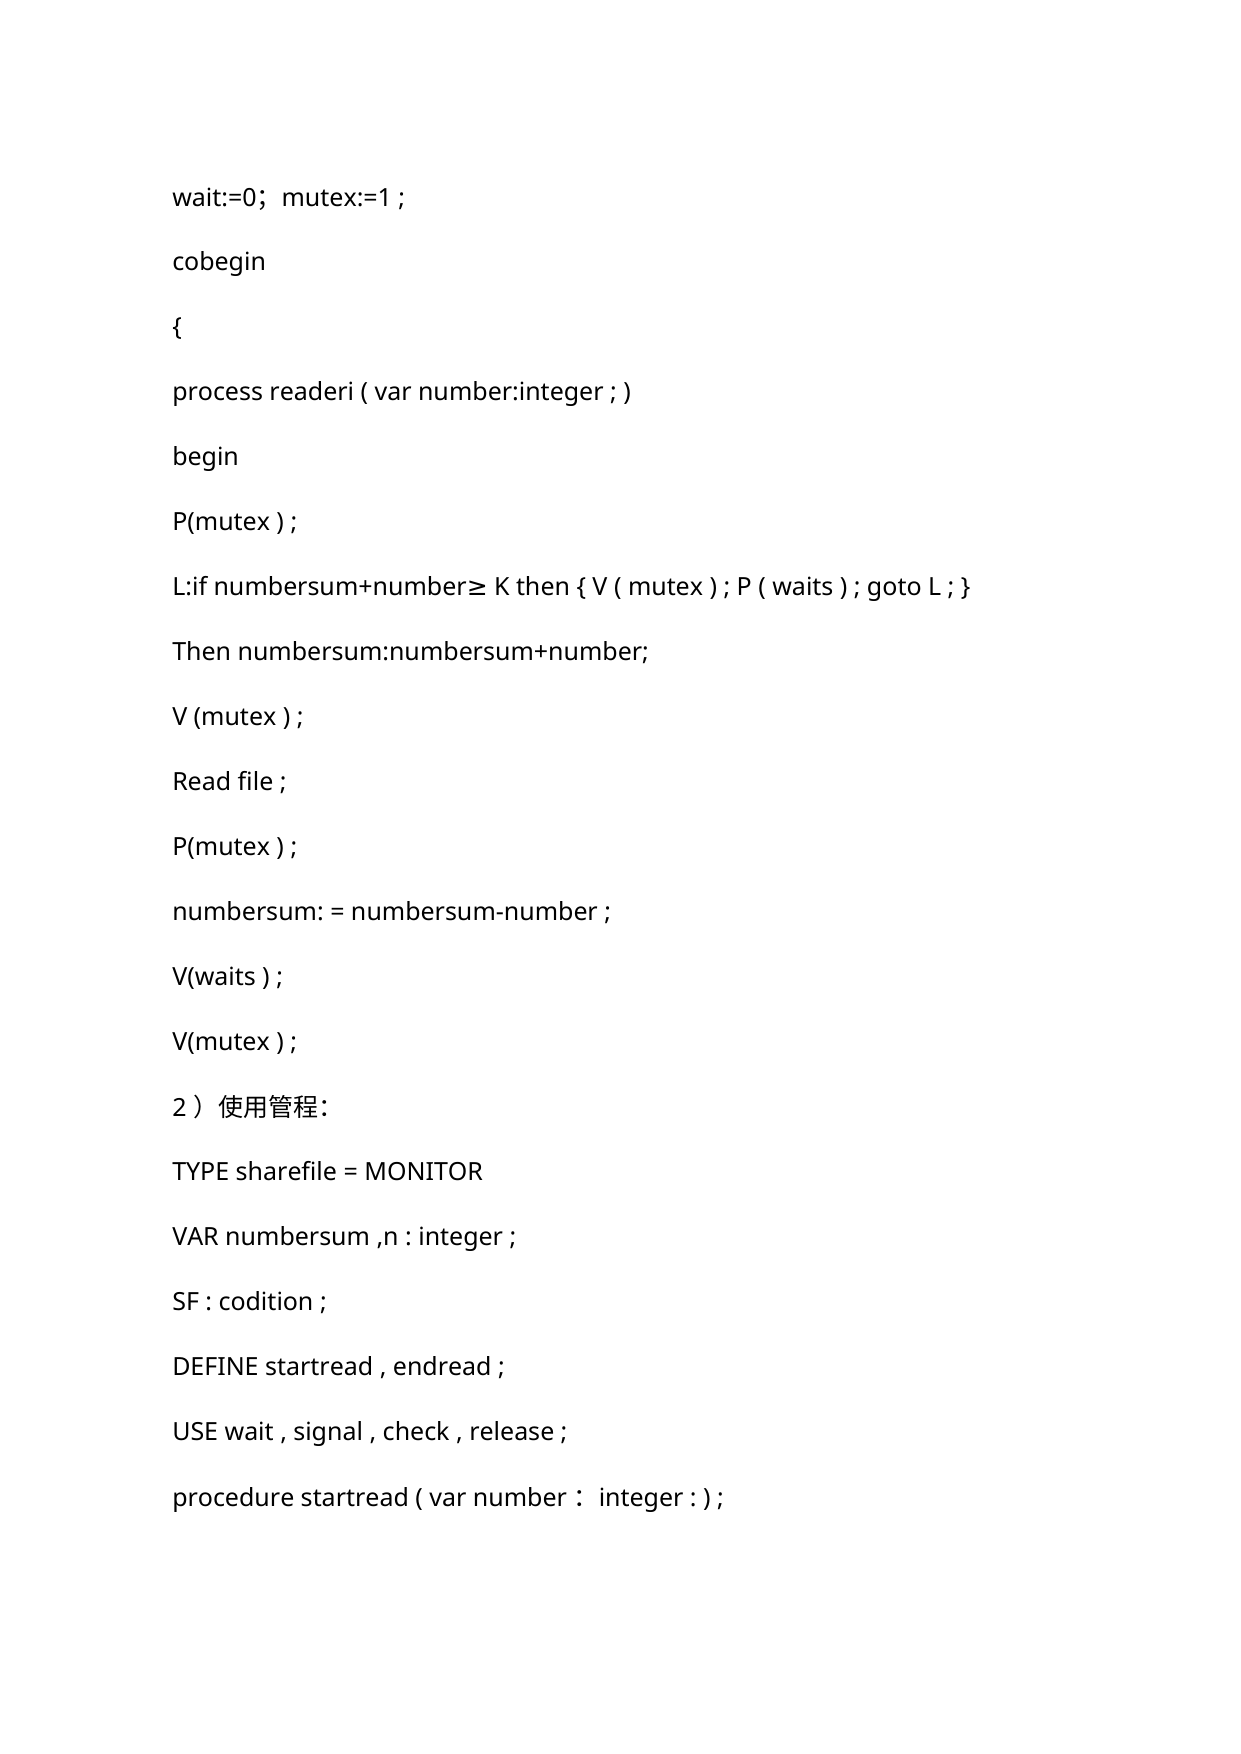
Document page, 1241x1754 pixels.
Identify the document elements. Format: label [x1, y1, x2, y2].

table_cell [170, 162, 1070, 1530]
